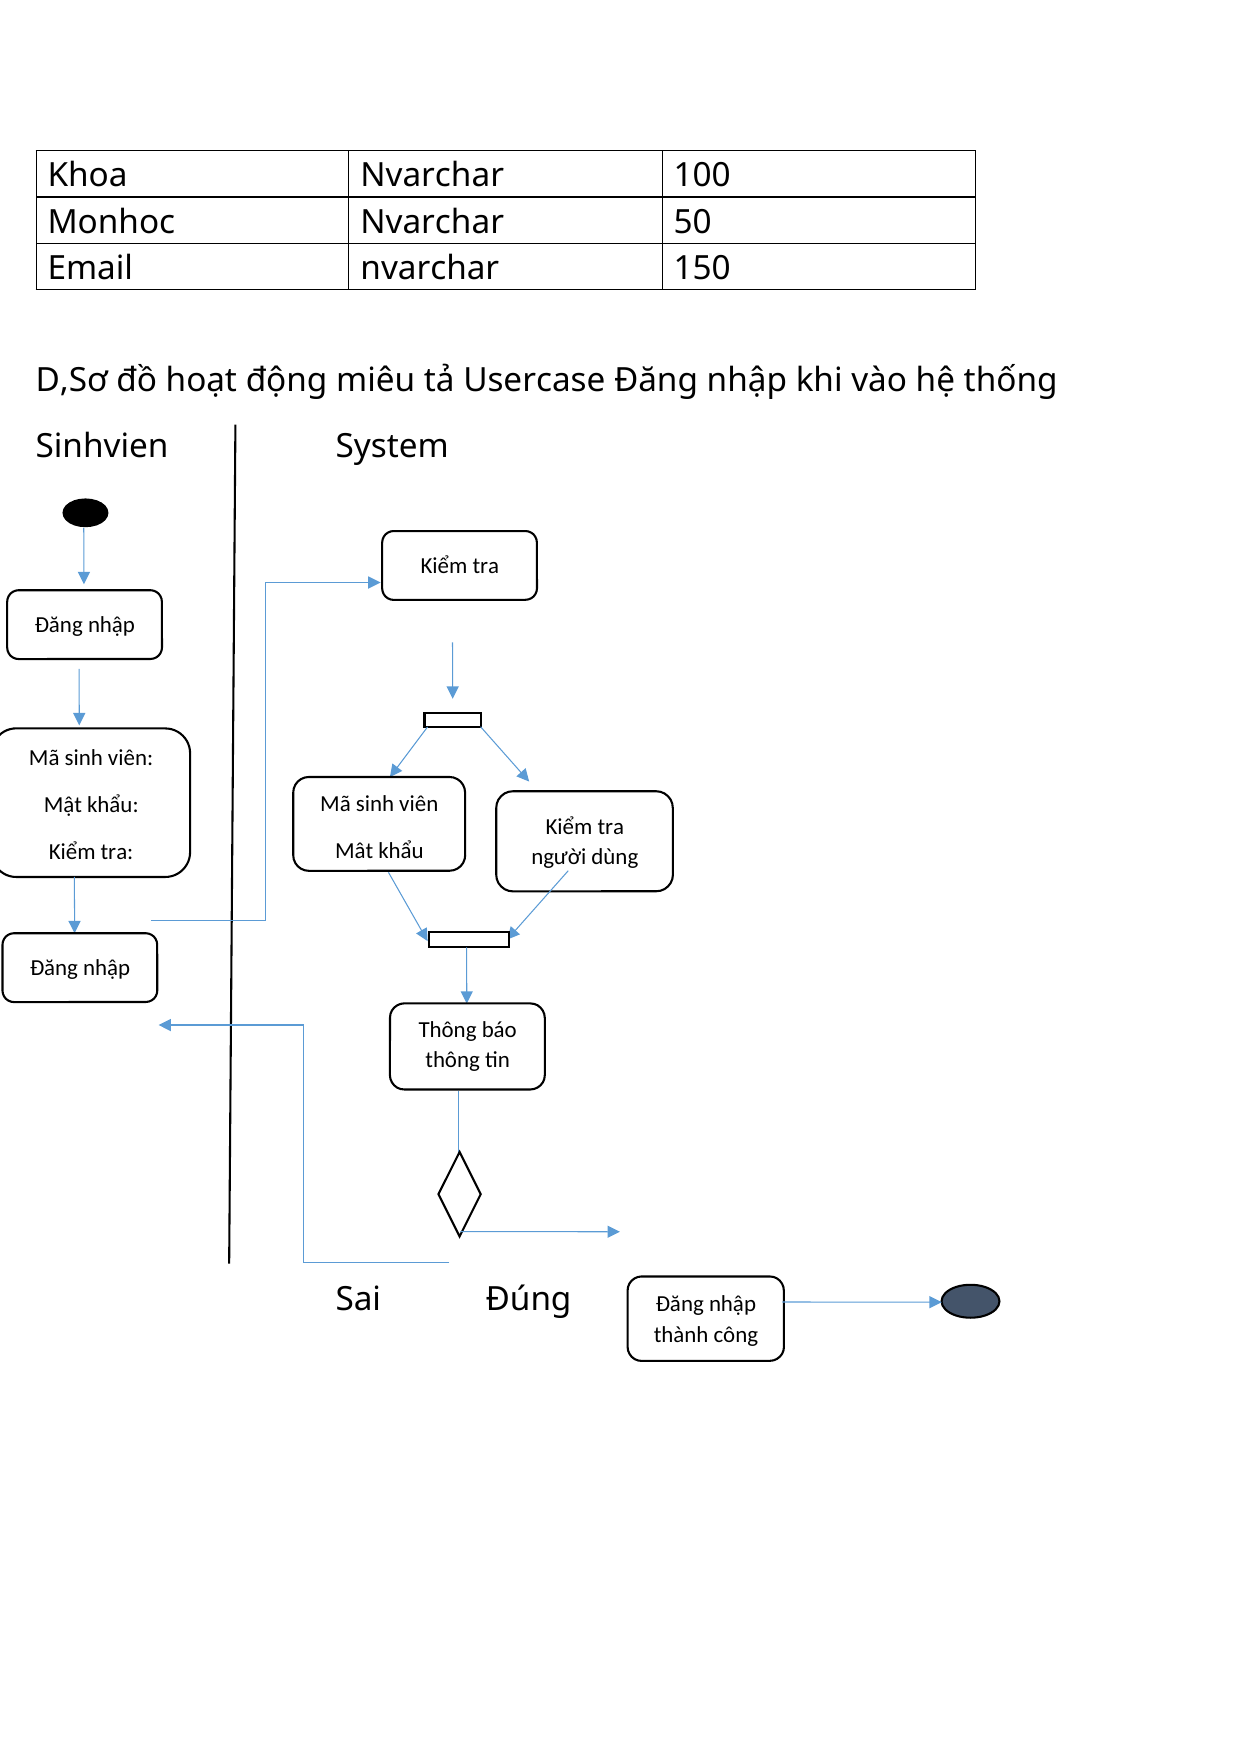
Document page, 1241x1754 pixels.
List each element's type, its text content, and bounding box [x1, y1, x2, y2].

table_cell Nvarchar [349, 151, 662, 196]
table_cell 150 [663, 244, 975, 289]
text Sai Đúng [260, 1275, 637, 1320]
table_cell Email [37, 244, 348, 289]
table_cell Khoa [37, 151, 348, 196]
table_cell Nvarchar [349, 198, 662, 243]
text Sai Đúng [774, 1275, 1205, 1320]
text Sinhvien System [35, 422, 1205, 467]
table_cell Monhoc [37, 198, 348, 243]
table_cell nvarchar [349, 244, 662, 289]
table_cell 100 [663, 151, 975, 196]
table_cell 50 [663, 198, 975, 243]
text D,Sơ đồ hoạt động miêu tả Usercase Đăng nhập khi vào hệ thống [35, 356, 1205, 401]
